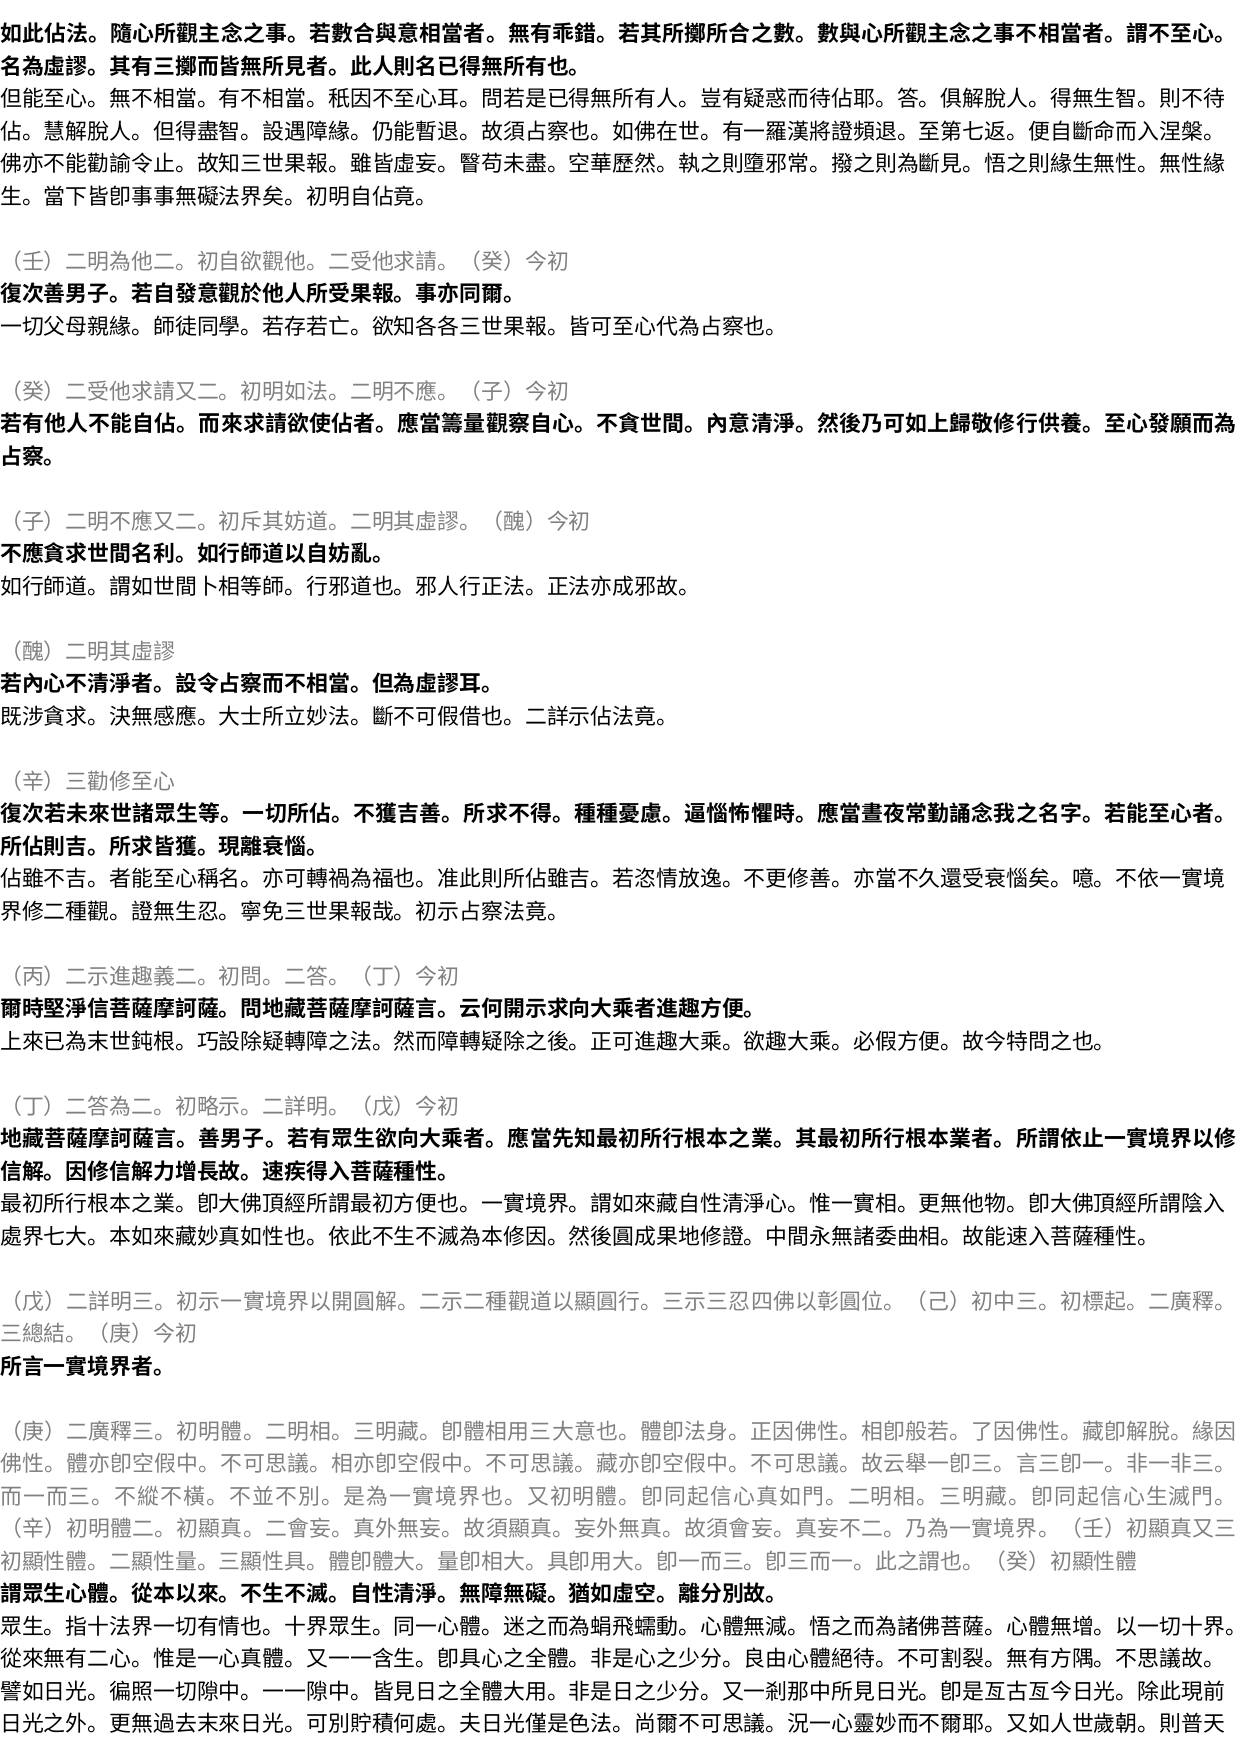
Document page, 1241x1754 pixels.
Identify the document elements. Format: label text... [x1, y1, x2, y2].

text （戊）二詳明三。初示一實境界以開圓解。二示二種觀道以顯圓行。三示三忍四佛以彰圓位。（己）初中三。初標起。二廣釋。三總結。（庚）今初 [0, 1283, 1240, 1348]
text （丁）二答為二。初略示。二詳明。（戊）今初 [0, 1088, 1240, 1121]
text 但能至心。無不相當。有不相當。秖因不至心耳。問若是已得無所有人。豈有疑惑而待佔耶。答。俱解脫人。得無生智。則不待佔。慧解脫人。但得盡智。設遇障緣。仍能暫退。故須占察也。如佛在世。有一羅漢將證頻退。至第七返。便自斷命而入涅槃。佛亦不能勸諭令止。故知三世果報。雖皆虛妄。瞖苟未盡。空華歷然。執之則墮邪常。撥之則為斷見。悟之則緣生無性。無性緣生。當下皆卽事事無礙法界矣。初明自佔竟。 [0, 81, 1240, 211]
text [0, 1608, 1240, 1738]
text （子）二明不應又二。初斥其妨道。二明其虛謬。（醜）今初 [0, 503, 1240, 536]
text （丙）二示進趣義二。初問。二答。（丁）今初 [0, 958, 1240, 991]
text 爾時堅淨信菩薩摩訶薩。問地藏菩薩摩訶薩言。云何開示求向大乘者進趣方便。 [0, 991, 1240, 1023]
text 最初所行根本之業。卽大佛頂經所謂最初方便也。一實境界。謂如來藏自性清淨心。惟一實相。更無他物。卽大佛頂經所謂陰入處界七大。本如來藏妙真如性也。依此不生不滅為本修因。然後圓成果地修證。中間永無諸委曲相。故能速入菩薩種性。 [0, 1186, 1240, 1251]
text 既涉貪求。決無感應。大士所立妙法。斷不可假借也。二詳示佔法竟。 [0, 698, 1240, 731]
text 復次若未來世諸眾生等。一切所佔。不獲吉善。所求不得。種種憂慮。逼惱怖懼時。應當晝夜常勤誦念我之名字。若能至心者。所佔則吉。所求皆獲。現離衰惱。 [0, 796, 1240, 861]
text 如行師道。謂如世間卜相等師。行邪道也。邪人行正法。正法亦成邪故。 [0, 568, 1240, 601]
text 若內心不清淨者。設令占察而不相當。但為虛謬耳。 [0, 666, 1240, 698]
text （癸）二受他求請又二。初明如法。二明不應。（子）今初 [0, 373, 1240, 406]
text 不應貪求世間名利。如行師道以自妨亂。 [0, 536, 1240, 568]
text 地藏菩薩摩訶薩言。善男子。若有眾生欲向大乘者。應當先知最初所行根本之業。其最初所行根本業者。所謂依止一實境界以修信解。因修信解力增長故。速疾得入菩薩種性。 [0, 1121, 1240, 1186]
text （辛）三勸修至心 [0, 763, 1240, 796]
text 如此佔法。隨心所觀主念之事。若數合與意相當者。無有乖錯。若其所擲所合之數。數與心所觀主念之事不相當者。謂不至心。名為虛謬。其有三擲而皆無所見者。此人則名已得無所有也。 [0, 16, 1240, 81]
text 一切父母親緣。師徒同學。若存若亡。欲知各各三世果報。皆可至心代為占察也。 [0, 308, 1240, 341]
text 所言一實境界者。 [0, 1348, 1240, 1381]
text 佔雖不吉。者能至心稱名。亦可轉禍為福也。准此則所佔雖吉。若恣情放逸。不更修善。亦當不久還受衰惱矣。噫。不依一實境界修二種觀。證無生忍。寧免三世果報哉。初示占察法竟。 [0, 861, 1240, 926]
text 上來已為末世鈍根。巧設除疑轉障之法。然而障轉疑除之後。正可進趣大乘。欲趣大乘。必假方便。故今特問之也。 [0, 1023, 1240, 1056]
text （庚）二廣釋三。初明體。二明相。三明藏。卽體相用三大意也。體卽法身。正因佛性。相卽般若。了因佛性。藏卽解脫。緣因佛性。體亦卽空假中。不可思議。相亦卽空假中。不可思議。藏亦卽空假中。不可思議。故云舉一卽三。言三卽一。非一非三。而一而三。不縱不橫。不並不別。是為一實境界也。又初明體。卽同起信心真如門。二明相。三明藏。卽同起信心生滅門。（辛）初明體二。初顯真。二會妄。真外無妄。故須顯真。妄外無真。故須會妄。真妄不二。乃為一實境界。（壬）初顯真又三。初顯性體。二顯性量。三顯性具。體卽體大。量卽相大。具卽用大。卽一而三。卽三而一。此之謂也。（癸）初顯性體 [0, 1413, 1240, 1576]
text 謂眾生心體。從本以來。不生不滅。自性清淨。無障無礙。猶如虛空。離分別故。 [0, 1576, 1240, 1608]
text 若有他人不能自佔。而來求請欲使佔者。應當籌量觀察自心。不貪世間。內意清淨。然後乃可如上歸敬修行供養。至心發願而為占察。 [0, 406, 1240, 471]
text 復次善男子。若自發意觀於他人所受果報。事亦同爾。 [0, 276, 1240, 308]
text （醜）二明其虛謬 [0, 633, 1240, 666]
text （壬）二明為他二。初自欲觀他。二受他求請。（癸）今初 [0, 243, 1240, 276]
